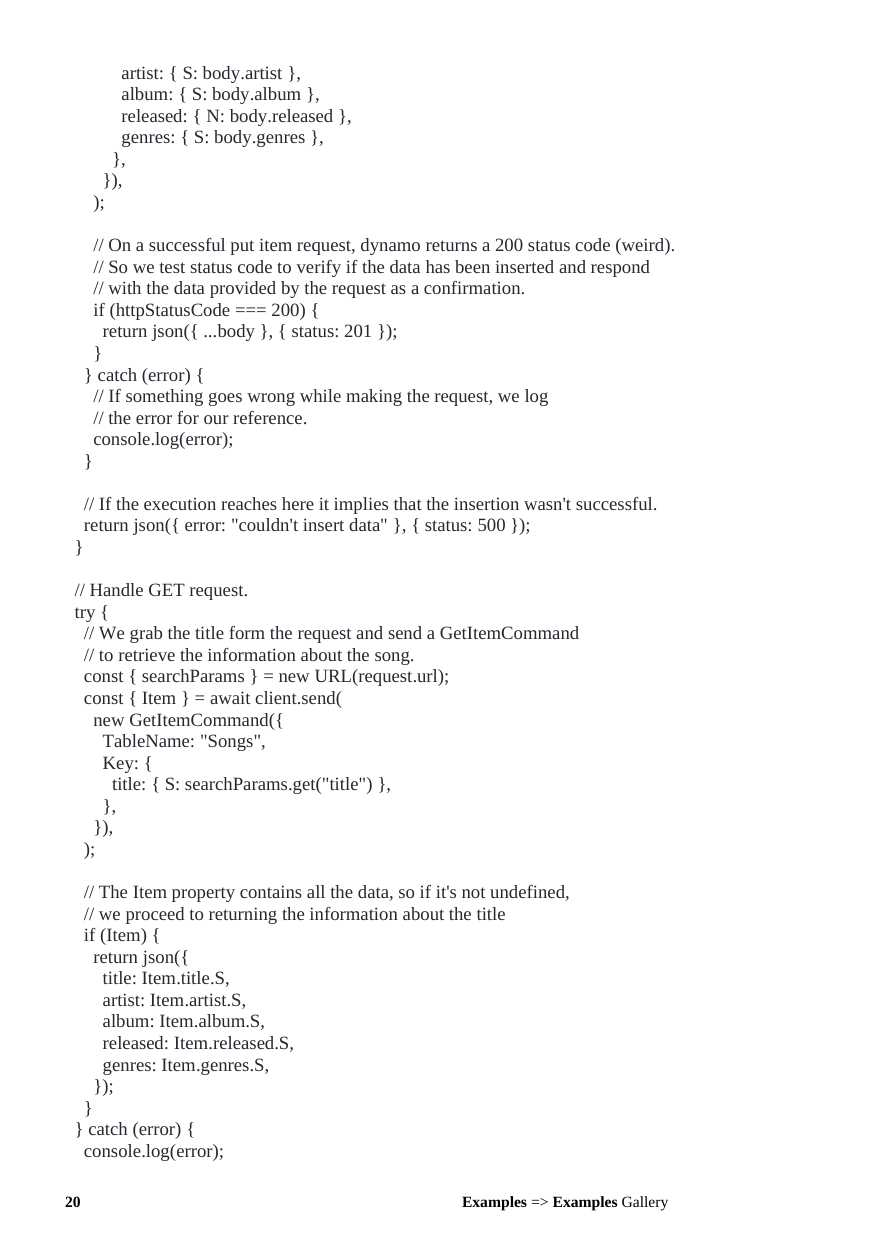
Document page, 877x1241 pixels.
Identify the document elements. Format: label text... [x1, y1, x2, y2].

text if (Item) { [65, 924, 859, 946]
text // We grab the title form the request and send a GetItemCommand [65, 622, 859, 644]
text } [65, 342, 859, 363]
text console.log(error); [65, 428, 859, 450]
text released: Item.released.S, [65, 1032, 859, 1053]
text // If something goes wrong while making the request, we log [65, 385, 859, 407]
text if (httpStatusCode === 200) { [65, 299, 859, 320]
text } catch (error) { [65, 363, 859, 385]
text genres: Item.genres.S, [65, 1053, 859, 1075]
text // So we test status code to verify if the data has been inserted and respond [65, 256, 859, 277]
text genres: { S: body.genres }, [65, 126, 859, 148]
text // with the data provided by the request as a confirmation. [65, 277, 859, 299]
text }), [65, 169, 859, 191]
text Key: { [65, 752, 859, 773]
text return json({ ...body }, { status: 201 }); [65, 320, 859, 342]
text } [65, 1097, 859, 1118]
text artist: { S: body.artist }, [65, 62, 859, 83]
text // to retrieve the information about the song. [65, 644, 859, 665]
text // the error for our reference. [65, 407, 859, 428]
text }), [65, 816, 859, 838]
text const { Item } = await client.send( [65, 687, 859, 708]
text title: Item.title.S, [65, 967, 859, 989]
text console.log(error); [65, 1140, 859, 1161]
text return json({ error: "couldn't insert data" }, { status: 500 }); [65, 514, 859, 536]
text title: { S: searchParams.get("title") }, [65, 773, 859, 795]
text }); [65, 1075, 859, 1097]
text released: { N: body.released }, [65, 105, 859, 126]
text // The Item property contains all the data, so if it's not undefined, [65, 881, 859, 902]
text // we proceed to returning the information about the title [65, 902, 859, 924]
text new GetItemCommand({ [65, 708, 859, 730]
text }, [65, 795, 859, 816]
text ); [65, 838, 859, 859]
text } [65, 450, 859, 471]
text return json({ [65, 946, 859, 967]
text album: { S: body.album }, [65, 83, 859, 105]
text try { [65, 601, 859, 622]
text } [65, 536, 859, 557]
text }, [65, 148, 859, 169]
text album: Item.album.S, [65, 1010, 859, 1032]
text // Handle GET request. [65, 579, 859, 601]
text } catch (error) { [65, 1118, 859, 1140]
text ); [65, 191, 859, 212]
text const { searchParams } = new URL(request.url); [65, 665, 859, 687]
text artist: Item.artist.S, [65, 989, 859, 1010]
text TableName: "Songs", [65, 730, 859, 752]
text // On a successful put item request, dynamo returns a 200 status code (weird). [65, 234, 859, 256]
text // If the execution reaches here it implies that the insertion wasn't successful. [65, 493, 859, 514]
